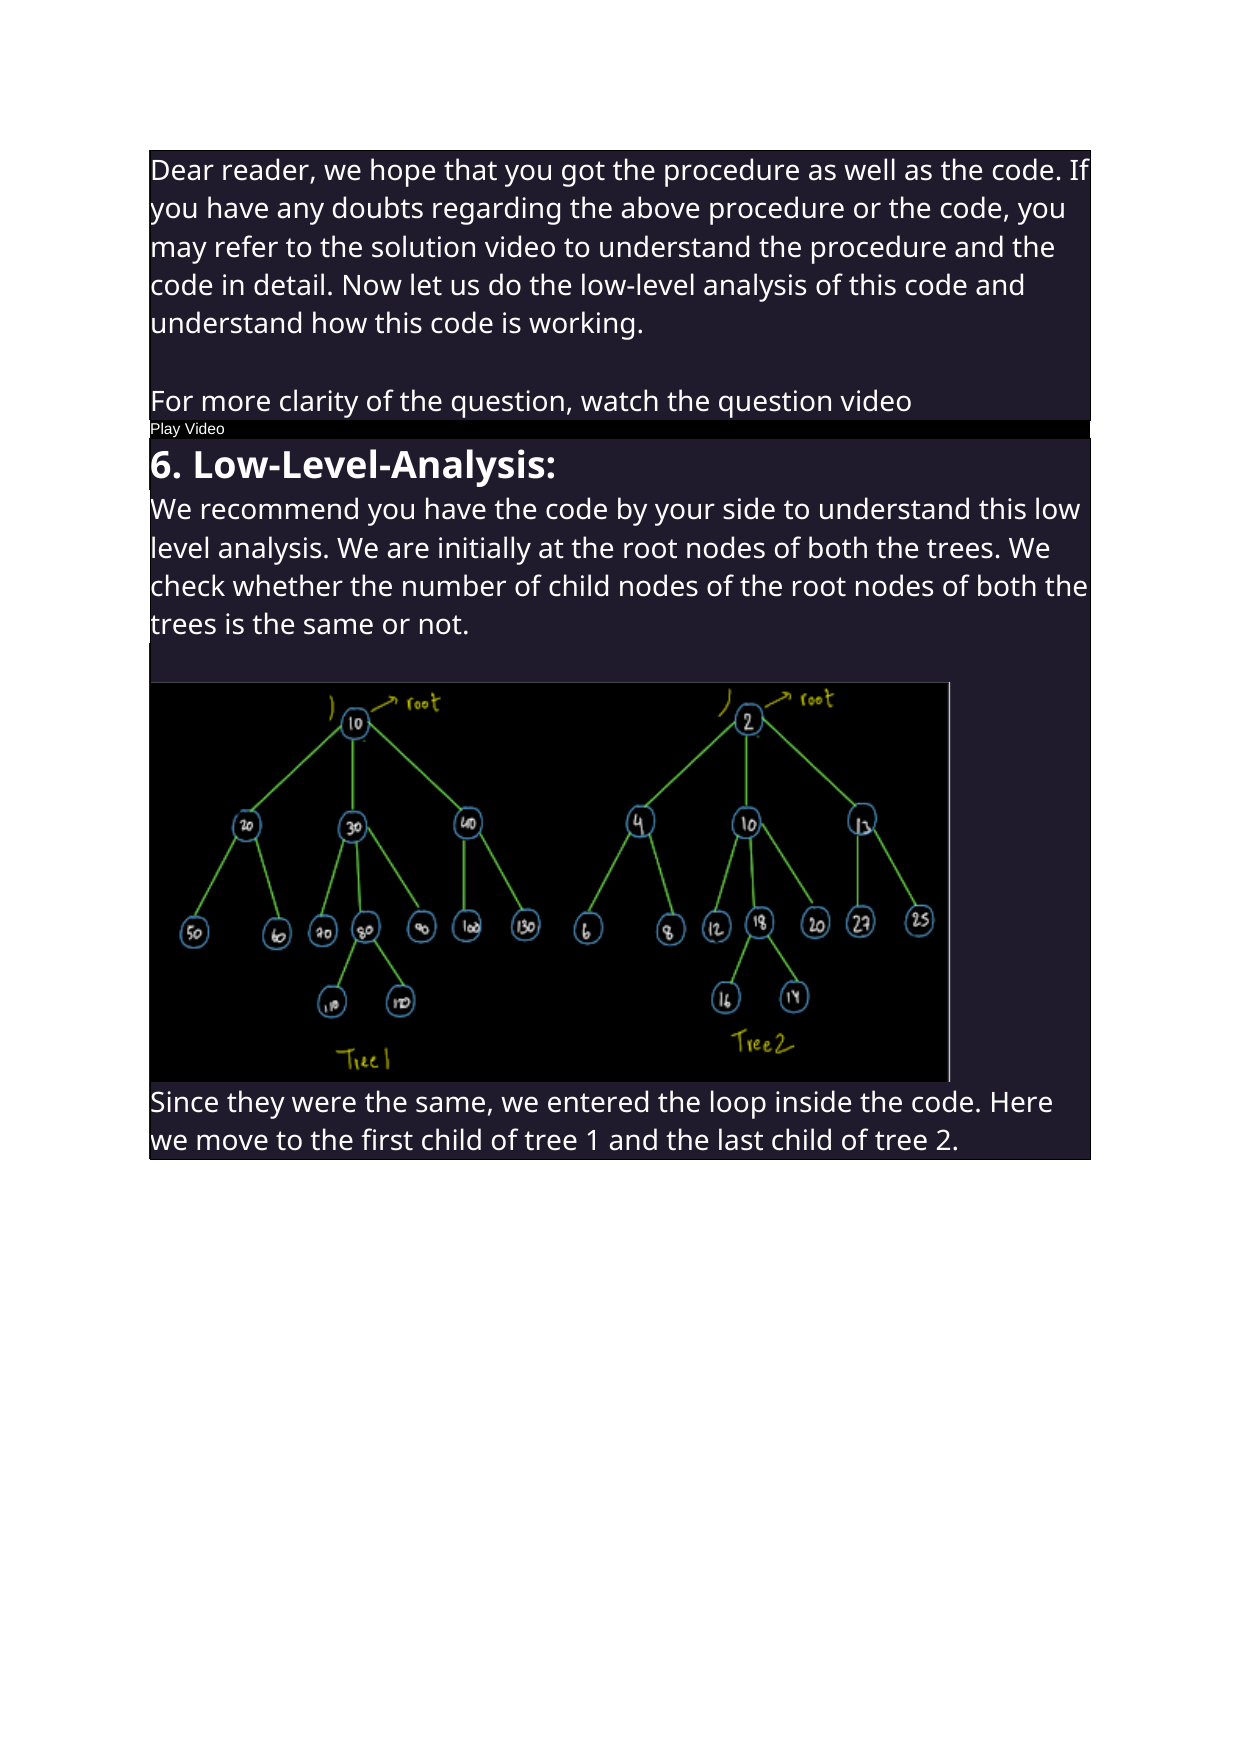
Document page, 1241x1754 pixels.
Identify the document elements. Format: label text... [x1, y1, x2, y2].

picture [151, 682, 951, 1082]
text 6. Low-Level-Analysis: [151, 439, 1090, 490]
text We recommend you have the code by your side to understand this low level analysis. We are initially at the root nodes of both the trees. We check whether the number of child nodes of the root nodes of both the trees is the same or not. [151, 490, 1090, 643]
text Play Video [150, 421, 1090, 438]
text For more clarity of the question, watch the question video [151, 381, 1090, 420]
text Since they were the same, we entered the loop inside the code. Here we move to the first child of tree 1 and the last child of tree 2. [151, 1082, 1090, 1159]
text Dear reader, we hope that you got the procedure as well as the code. If you have any doubts regarding the above procedure or the code, you may refer to the solution video to understand the procedure and the code in detail. Now let us do the low-level analysis of this code and understand how this code is working. [151, 151, 1090, 342]
